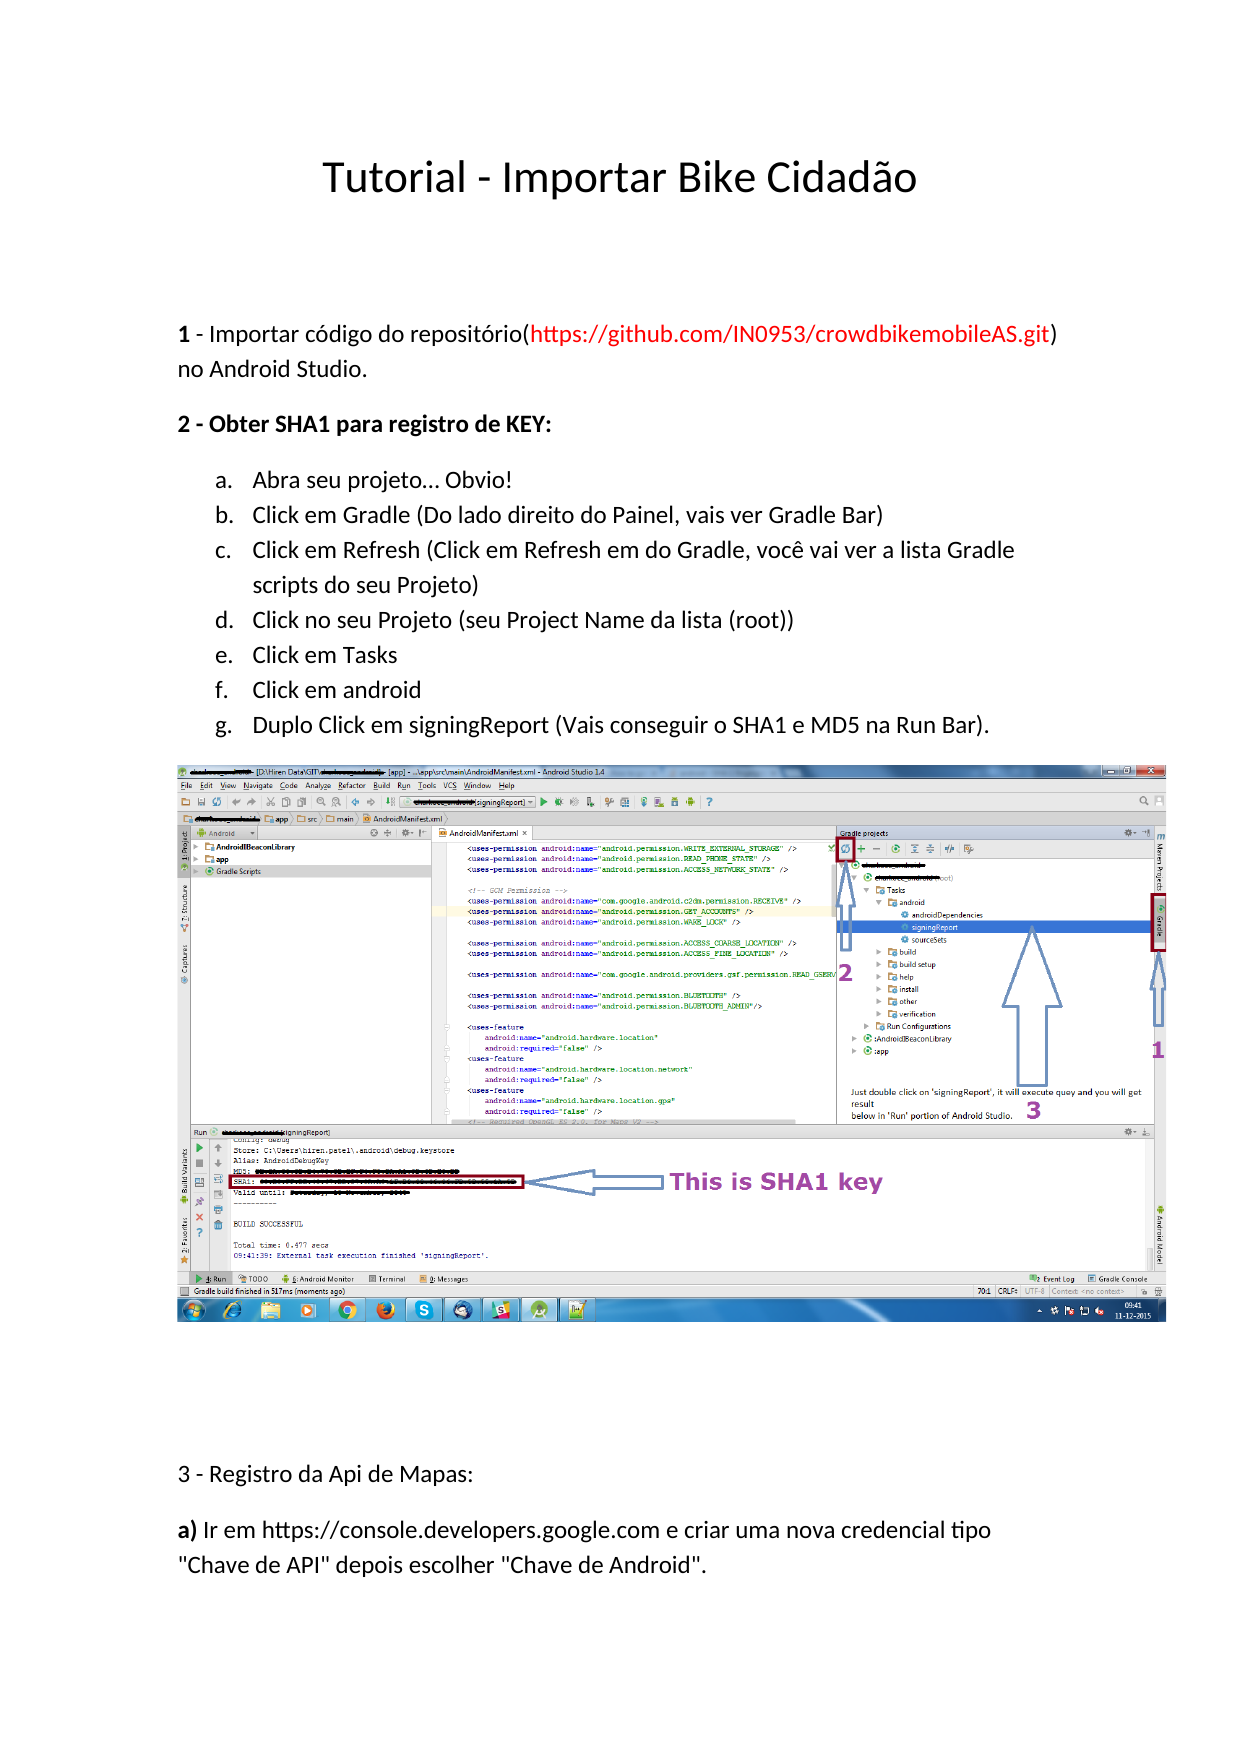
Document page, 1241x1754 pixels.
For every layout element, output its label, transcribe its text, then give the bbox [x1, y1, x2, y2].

text Tutorial - Importar Bike Cidadão [177, 148, 1063, 203]
list Click em android [215, 674, 1063, 705]
list Click em Tasks [215, 639, 1063, 670]
list Click em Gradle (Do lado direito do Painel, vais ver Gradle Bar) [215, 499, 1063, 530]
list Abra seu projeto… Obvio! [215, 464, 1063, 495]
text 2 - Obter SHA1 para registro de KEY: [177, 409, 1063, 439]
list Click em Refresh (Click em Refresh em do Gradle, você vai ver a lista Gradle scripts do seu Projeto) [215, 534, 1063, 600]
text a) Ir em https://console.developers.google.com e criar uma nova credencial tipo "Chave de API" depois escolher "Chave de Android". [177, 1514, 1063, 1580]
list Click no seu Projeto (seu Project Name da lista (root)) [215, 604, 1063, 635]
picture [177, 765, 1167, 1322]
text 1 - Importar código do repositório(https://github.com/IN0953/crowdbikemobileAS.git) no Android Studio. [177, 318, 1063, 383]
text 3 - Registro da Api de Mapas: [177, 1458, 1063, 1489]
list Duplo Click em signingReport (Vais conseguir o SHA1 e MD5 na Run Bar). [215, 709, 1063, 740]
